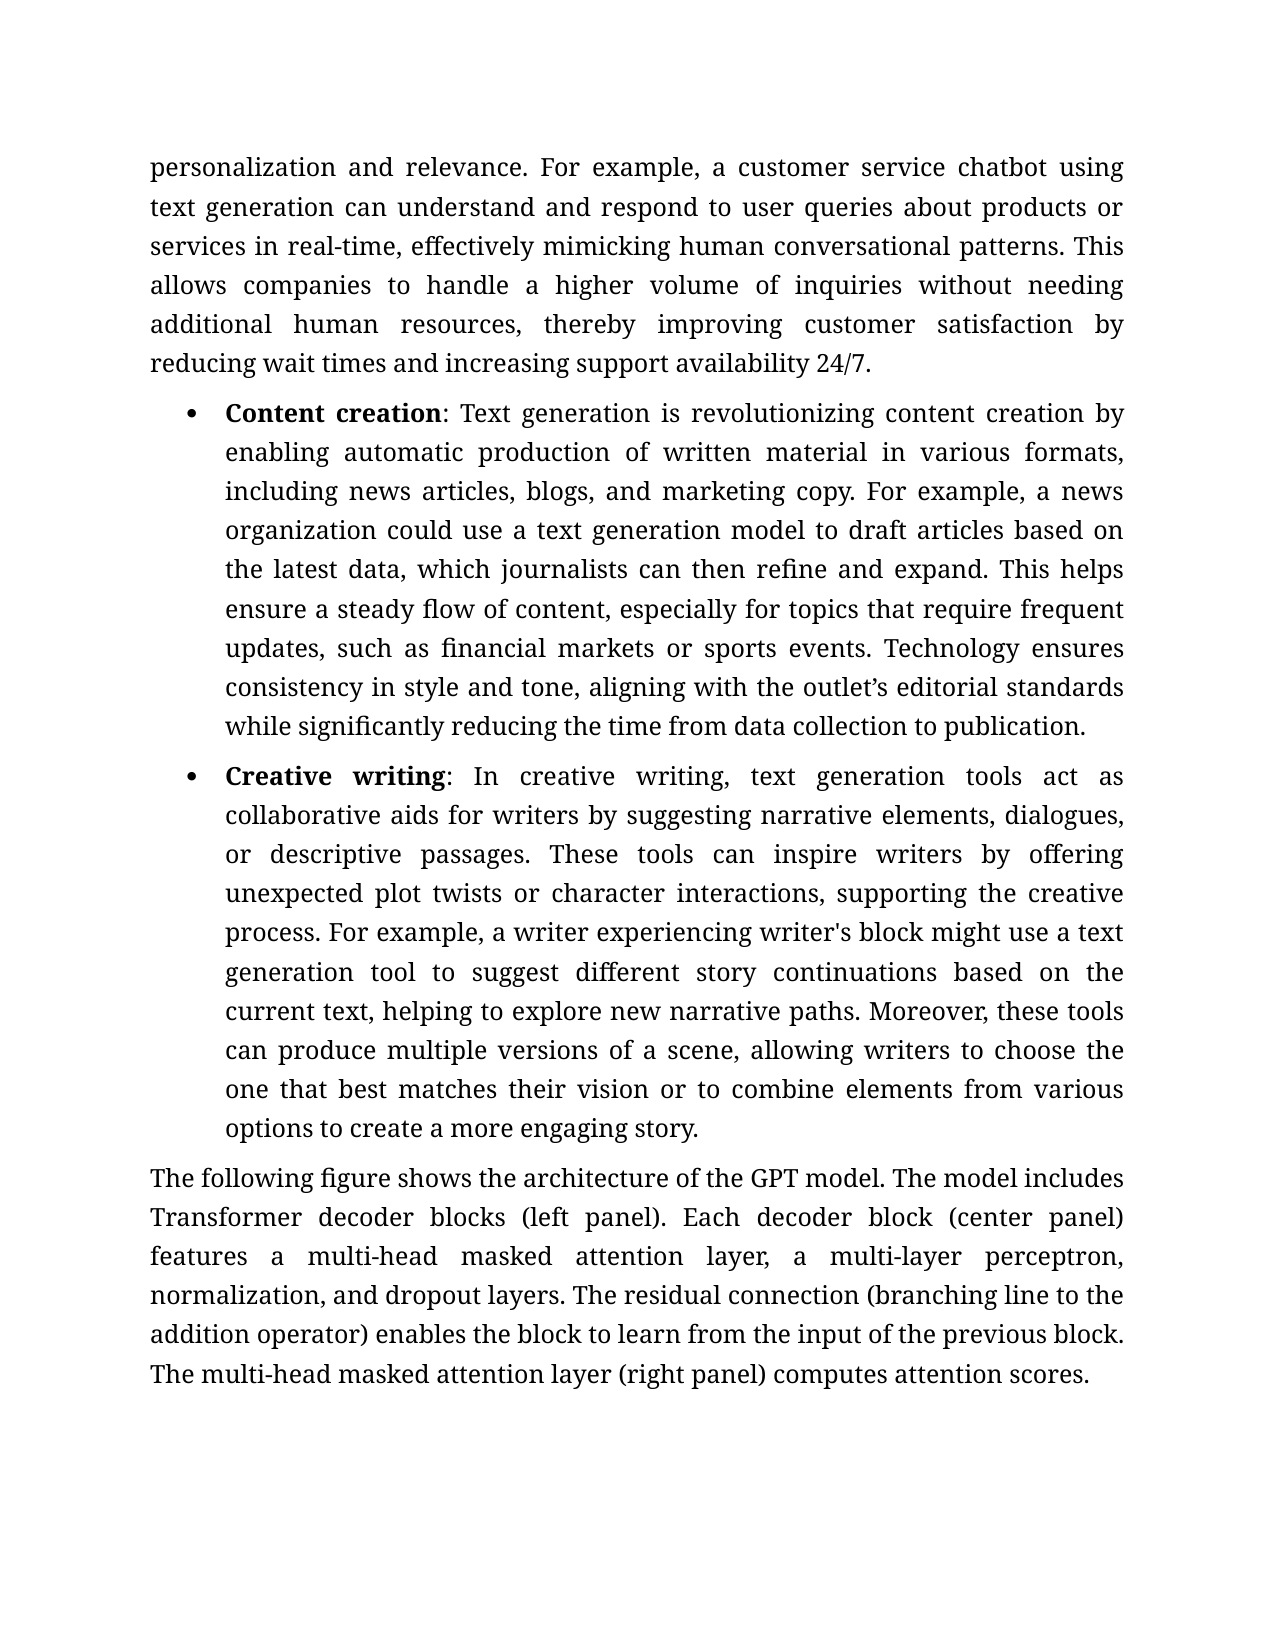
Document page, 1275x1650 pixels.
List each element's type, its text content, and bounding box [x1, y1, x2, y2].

text The following figure shows the architecture of the GPT model. The model includes Transformer decoder blocks (left panel). Each decoder block (center panel) features a multi-head masked attention layer, a multi-layer perceptron, normalization, and dropout layers. The residual connection (branching line to the addition operator) enables the block to learn from the input of the previous block. The multi-head masked attention layer (right panel) computes attention scores. [150, 1160, 1125, 1390]
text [150, 150, 1125, 380]
list Content creation: Text generation is revolutionizing content creation by enabling automatic production of written material in various formats, including news articles, blogs, and marketing copy. For example, a news organization could use a text generation model to draft articles based on the latest data, which journalists can then refine and expand. This helps ensure a steady flow of content, especially for topics that require frequent updates, such as financial markets or sports events. Technology ensures consistency in style and tone, aligning with the outlet’s editorial standards while significantly reducing the time from data collection to publication. [187, 395, 1125, 743]
list Creative writing: In creative writing, text generation tools act as collaborative aids for writers by suggesting narrative elements, dialogues, or descriptive passages. These tools can inspire writers by offering unexpected plot twists or character interactions, supporting the creative process. For example, a writer experiencing writer's block might use a text generation tool to suggest different story continuations based on the current text, helping to explore new narrative paths. Moreover, these tools can produce multiple versions of a scene, allowing writers to choose the one that best matches their vision or to combine elements from various options to create a more engaging story. [187, 758, 1125, 1145]
